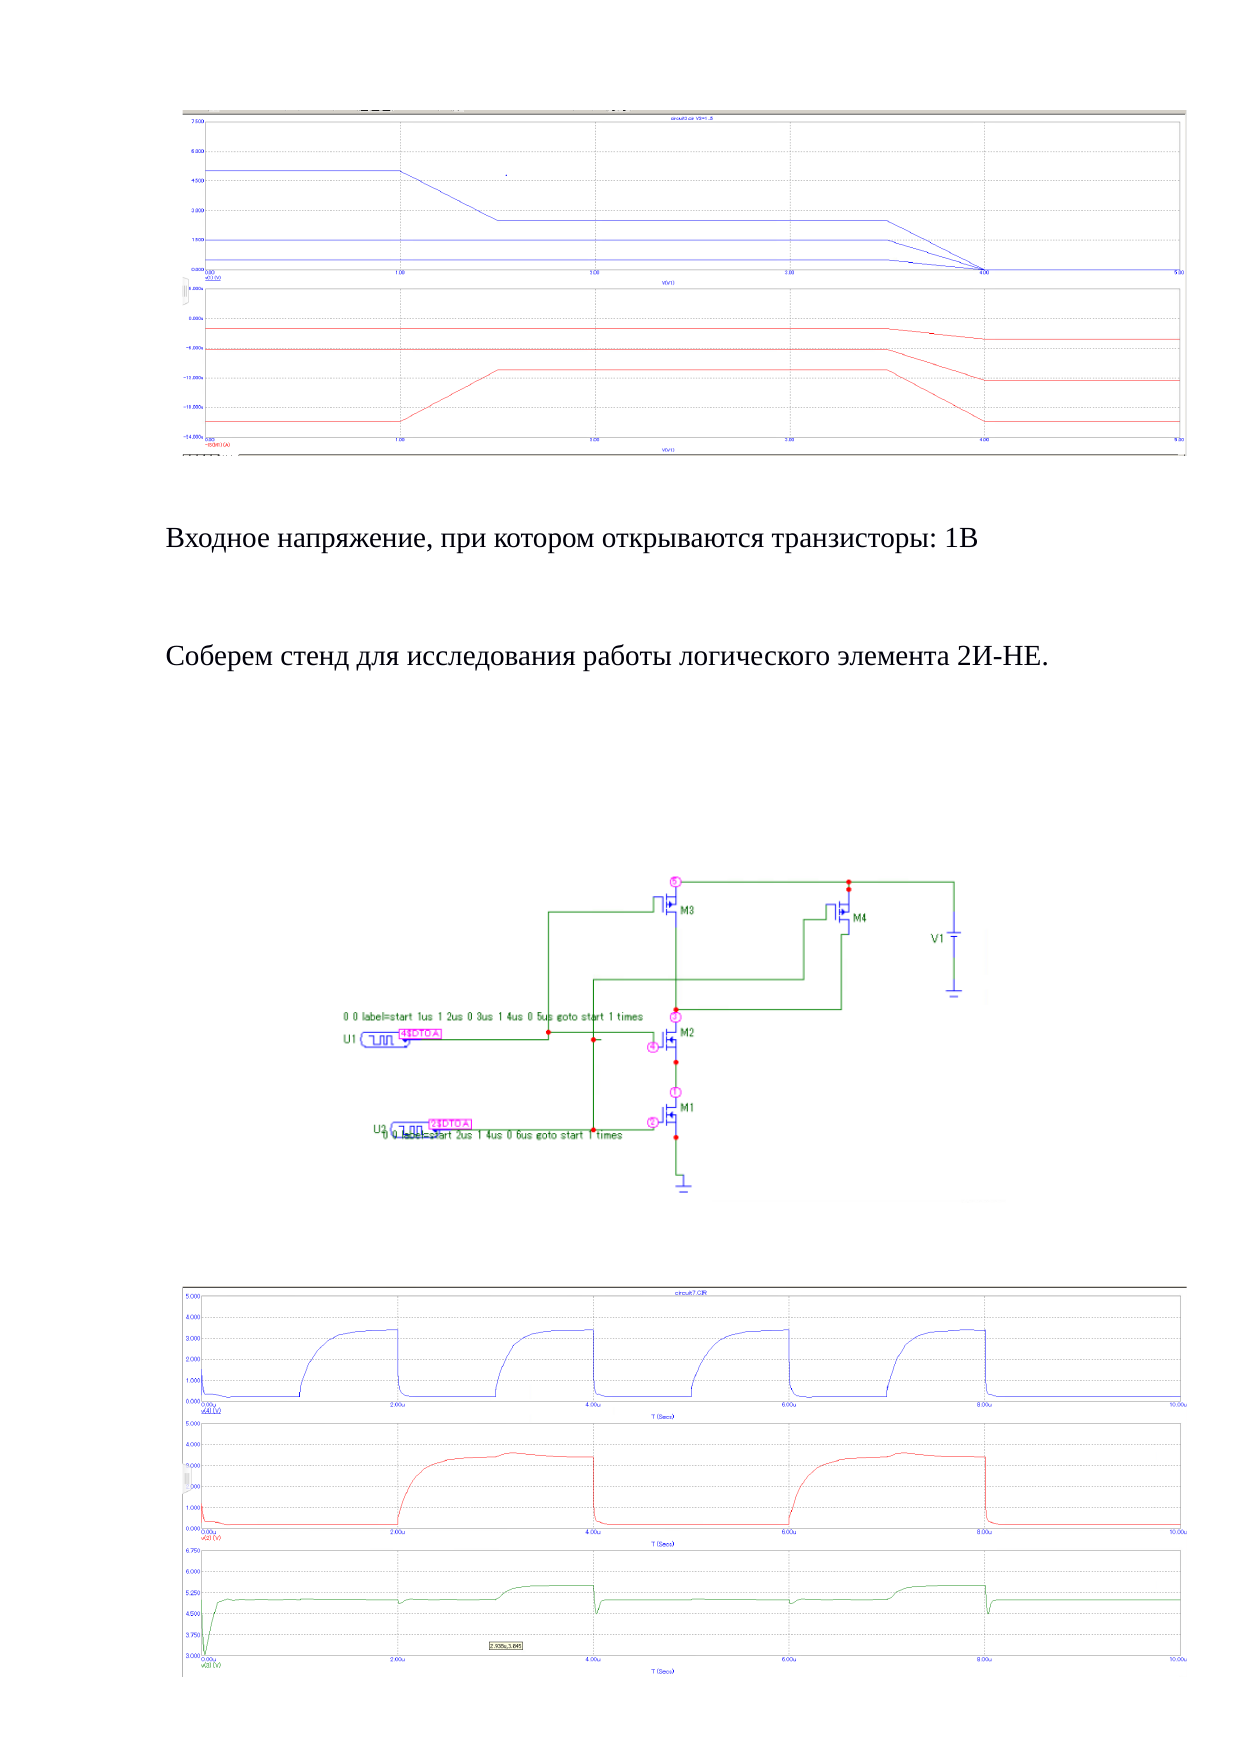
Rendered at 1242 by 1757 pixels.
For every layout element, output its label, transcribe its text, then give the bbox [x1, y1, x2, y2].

picture [327, 816, 1007, 1203]
picture [182, 1286, 1187, 1677]
text Входное напряжение, при котором открываются транзисторы: 1В [165, 520, 1204, 553]
picture [182, 110, 1187, 456]
text Соберем стенд для исследования работы логического элемента 2И-НЕ. [165, 638, 1204, 672]
